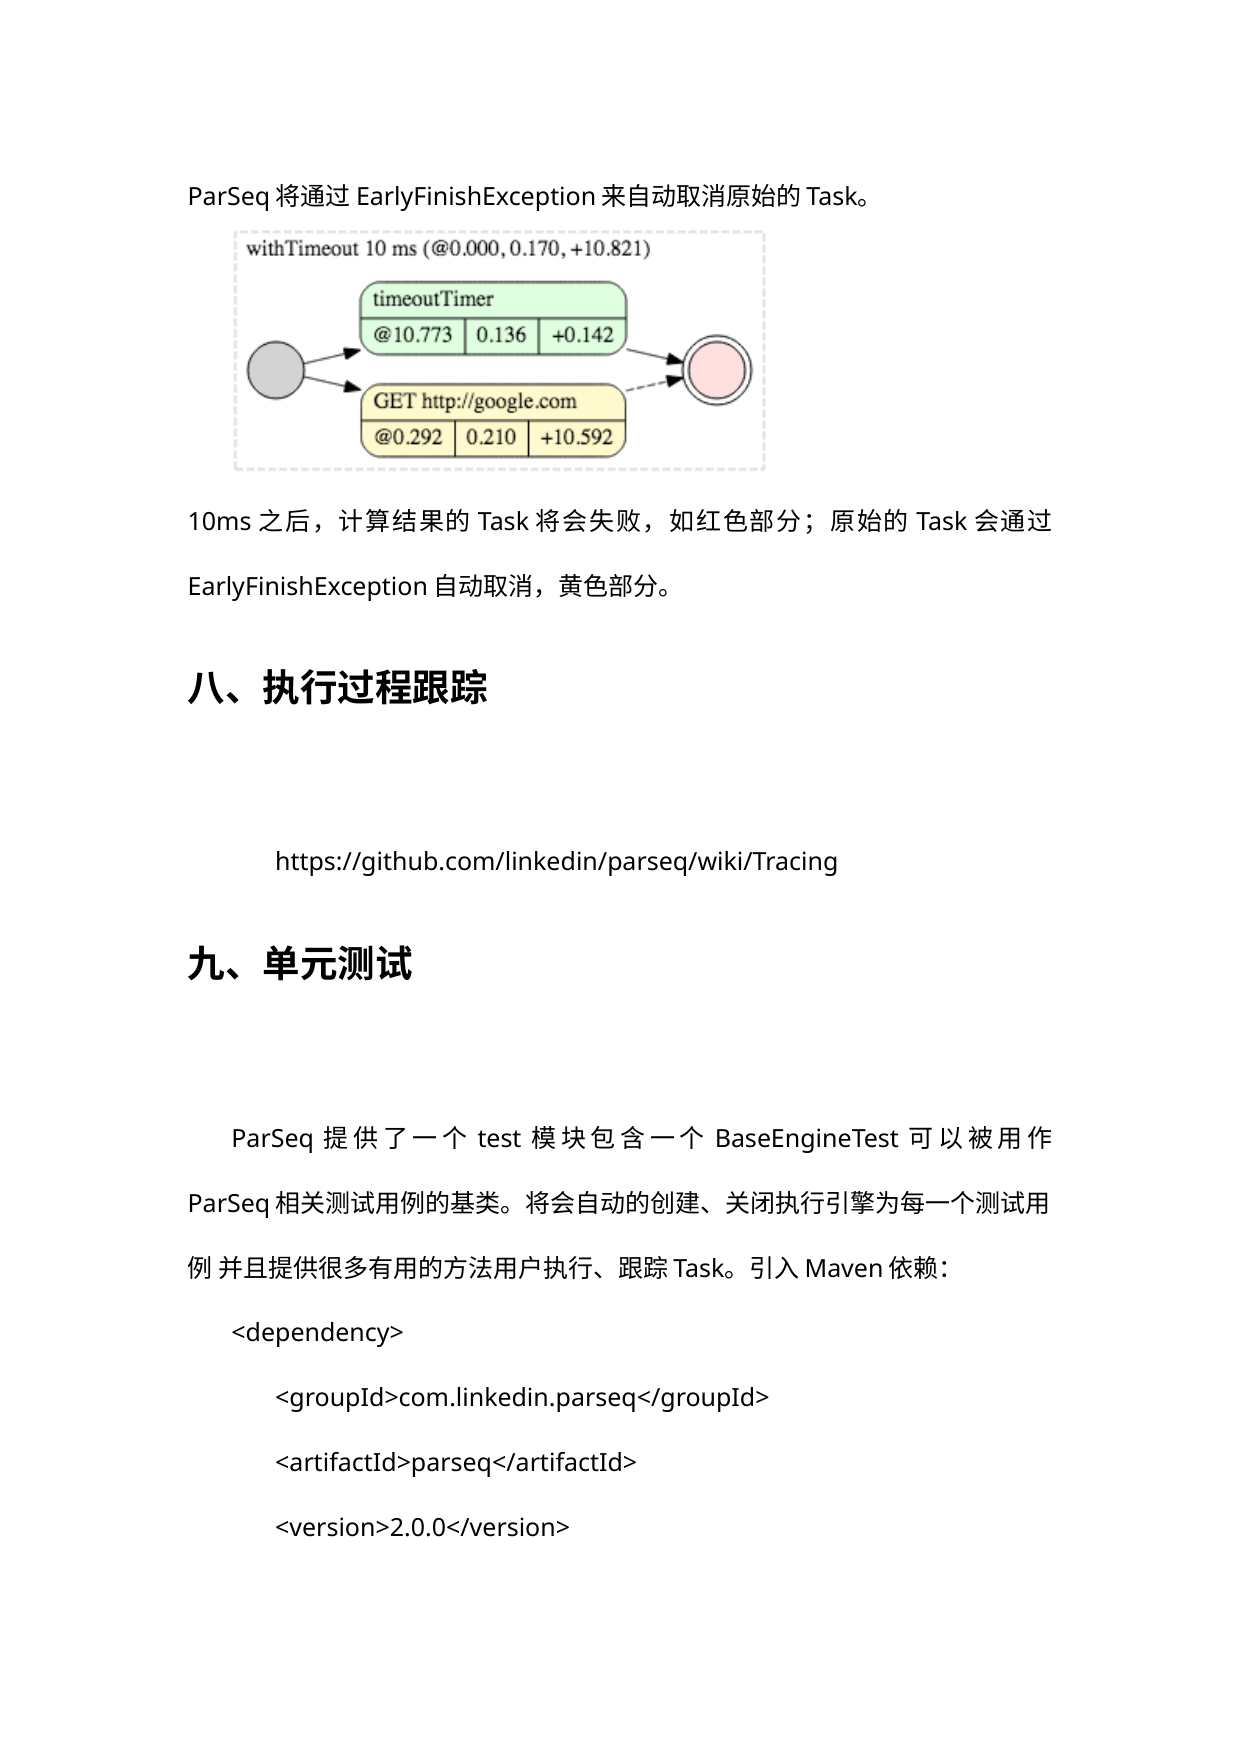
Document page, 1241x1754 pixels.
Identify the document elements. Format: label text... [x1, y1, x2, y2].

text <version>2.0.0</version> [231, 1494, 1053, 1559]
text <dependency> [187, 1299, 1053, 1364]
subtitle 九、单元测试 [187, 929, 1053, 994]
subtitle 八、执行过程跟踪 [187, 652, 1053, 717]
text https://github.com/linkedin/parseq/wiki/Tracing [231, 828, 1053, 893]
text 10ms之后，计算结果的Task将会失败，如红色部分；原始的Task会通过EarlyFinishException自动取消，黄色部分。 [187, 487, 1053, 617]
picture [231, 227, 772, 476]
text <groupId>com.linkedin.parseq</groupId> <artifactId>parseq</artifactId> [231, 1364, 1053, 1494]
text ParSeq提供了一个test模块包含一个BaseEngineTest可以被用作ParSeq相关测试用例的基类。将会自动的创建、关闭执行引擎为每一个测试用例 并且提供很多有用的方法用户执行、跟踪Task。引入Maven依赖： [187, 1104, 1053, 1299]
